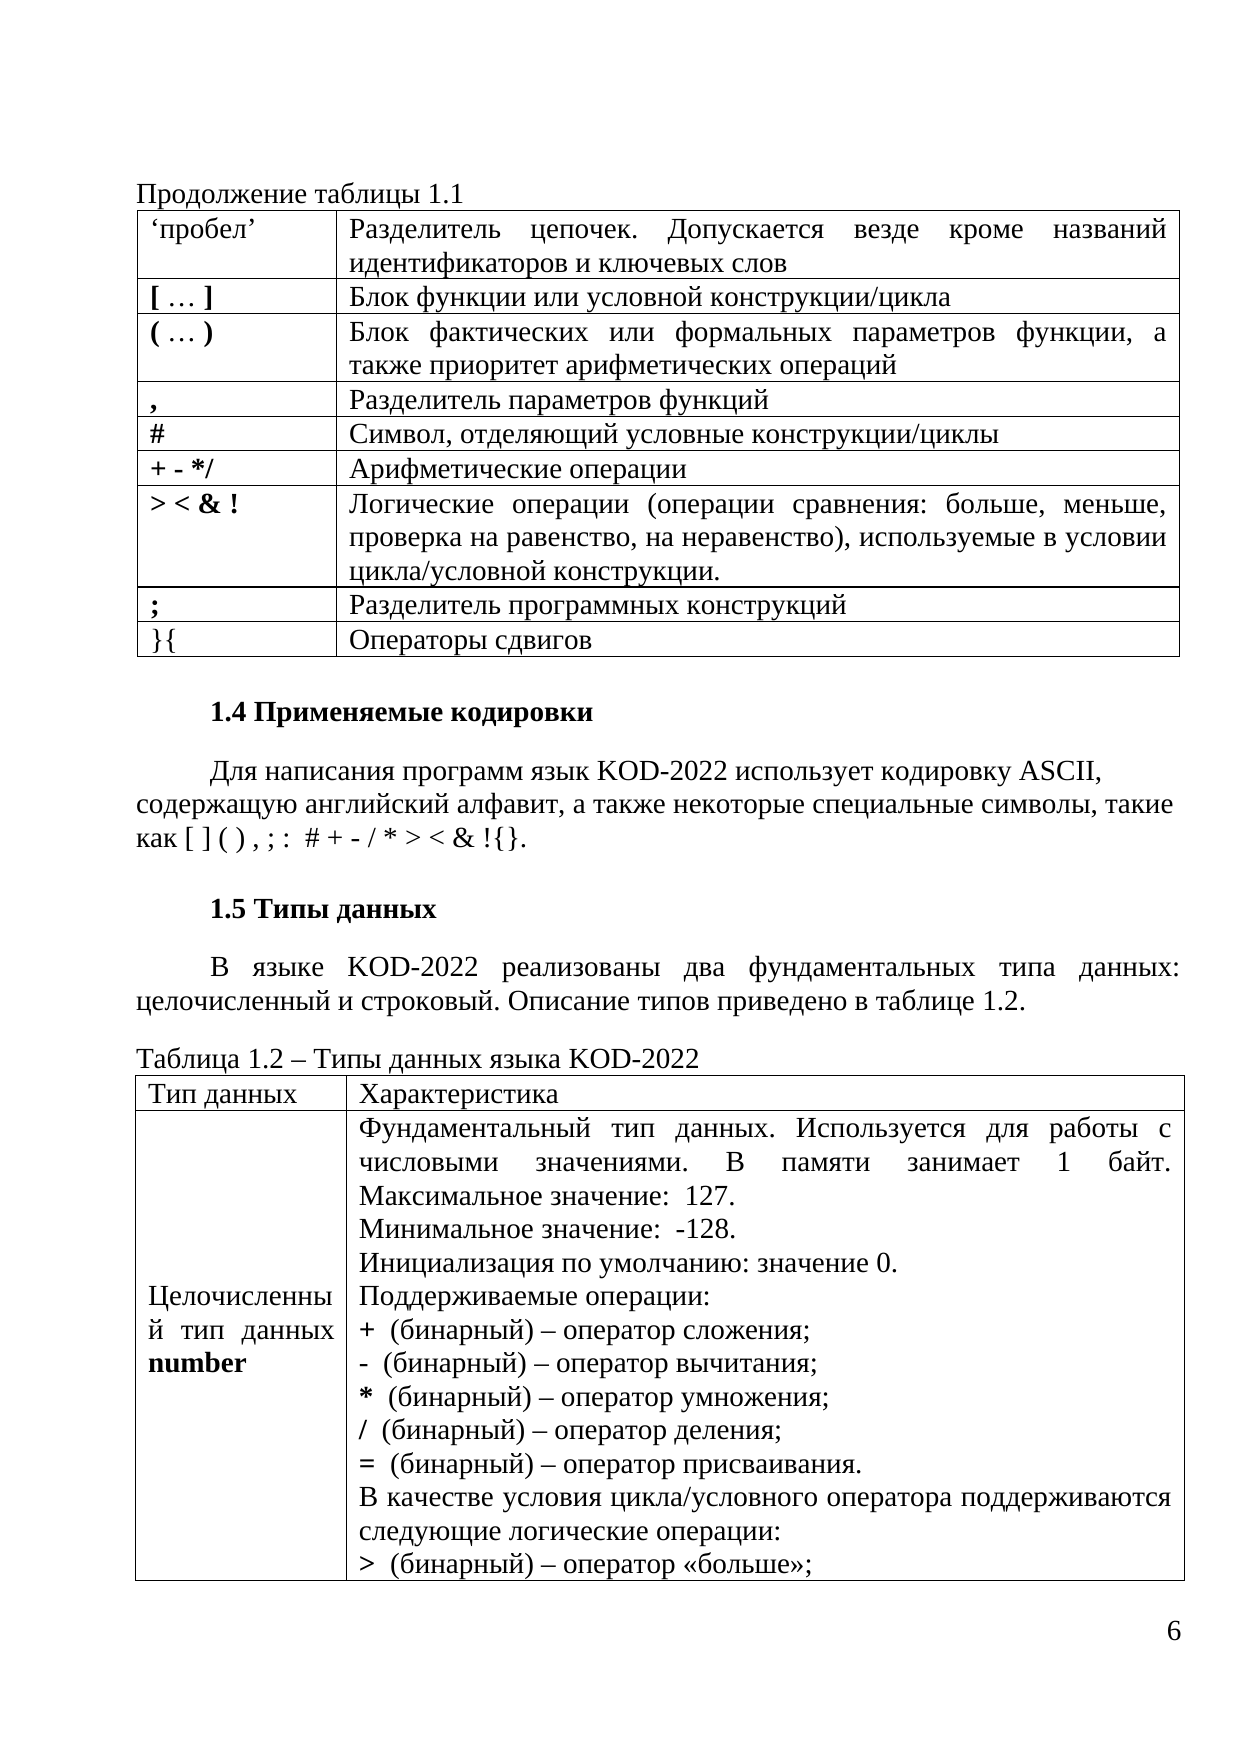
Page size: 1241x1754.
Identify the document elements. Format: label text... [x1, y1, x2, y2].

table_cell [ … ] [138, 279, 336, 313]
table_cell Разделитель программных конструкций [337, 588, 1179, 621]
text В языке KOD-2022 реализованы два фундаментальных типа данных: целочисленный и строковый. Описание типов приведено в таблице 1.2. [136, 949, 1181, 1016]
table_header ‘пробел’ [138, 211, 336, 278]
subtitle Таблица 1.2 – Типы данных языка KOD-2022 [306, 1041, 1181, 1075]
subtitle Таблица 1.2 – Типы данных языка KOD-2022 [136, 1041, 291, 1075]
table_cell Операторы сдвигов [337, 622, 1179, 656]
table_cell ; [138, 588, 336, 621]
table_cell Разделитель параметров функций [337, 382, 1179, 416]
table_header Тип данных [136, 1076, 346, 1109]
table_cell Логические операции (операции сравнения: больше, меньше, проверка на равенство, на неравенство), используемые в условии цикла/условной конструкции. [337, 486, 1179, 586]
table_header Характеристика [347, 1076, 1184, 1109]
subtitle Продолжение таблицы 1.1 [136, 177, 1181, 210]
subtitle Для написания программ язык KOD-2022 использует кодировку ASCII, содержащую английский алфавит, а также некоторые специальные символы, такие как [ ] ( ) , ; : # + - / * > < & !{}. [136, 753, 1181, 853]
table_cell + - */ [138, 451, 336, 485]
table_cell Арифметические операции [337, 451, 1179, 485]
table_header Разделитель цепочек. Допускается везде кроме названий идентификаторов и ключевых слов [337, 211, 1179, 278]
table_cell Целочисленный тип данных number [136, 1111, 346, 1580]
table_cell Фундаментальный тип данных. Используется для работы с числовыми значениями. В памяти занимает 1 байт. Максимальное значение: 127. Минимальное значение: -128. Инициализация по умолчанию: значение 0. Поддерживаемые операции: + (бинарный) – оператор сложения; - (бинарный) – оператор вычитания; * (бинарный) – оператор умножения; / (бинарный) – оператор деления; = (бинарный) – оператор присваивания. В качестве условия цикла/условного оператора поддерживаются следующие логические операции: > (бинарный) – оператор «больше»; [347, 1111, 1184, 1580]
table_cell Блок функции или условной конструкции/цикла [337, 279, 1179, 313]
table_cell # [138, 417, 336, 450]
table_cell > < & ! [138, 486, 336, 586]
subtitle 1.4 Применяемые кодировки [136, 694, 1181, 728]
table_cell , [138, 382, 336, 416]
table_cell }{ [138, 622, 336, 656]
table_cell Символ, отделяющий условные конструкции/циклы [337, 417, 1179, 450]
subtitle 1.5 Типы данных [209, 891, 1181, 924]
table_cell Блок фактических или формальных параметров функции, а также приоритет арифметических операций [337, 314, 1179, 381]
table_cell ( … ) [138, 314, 336, 381]
